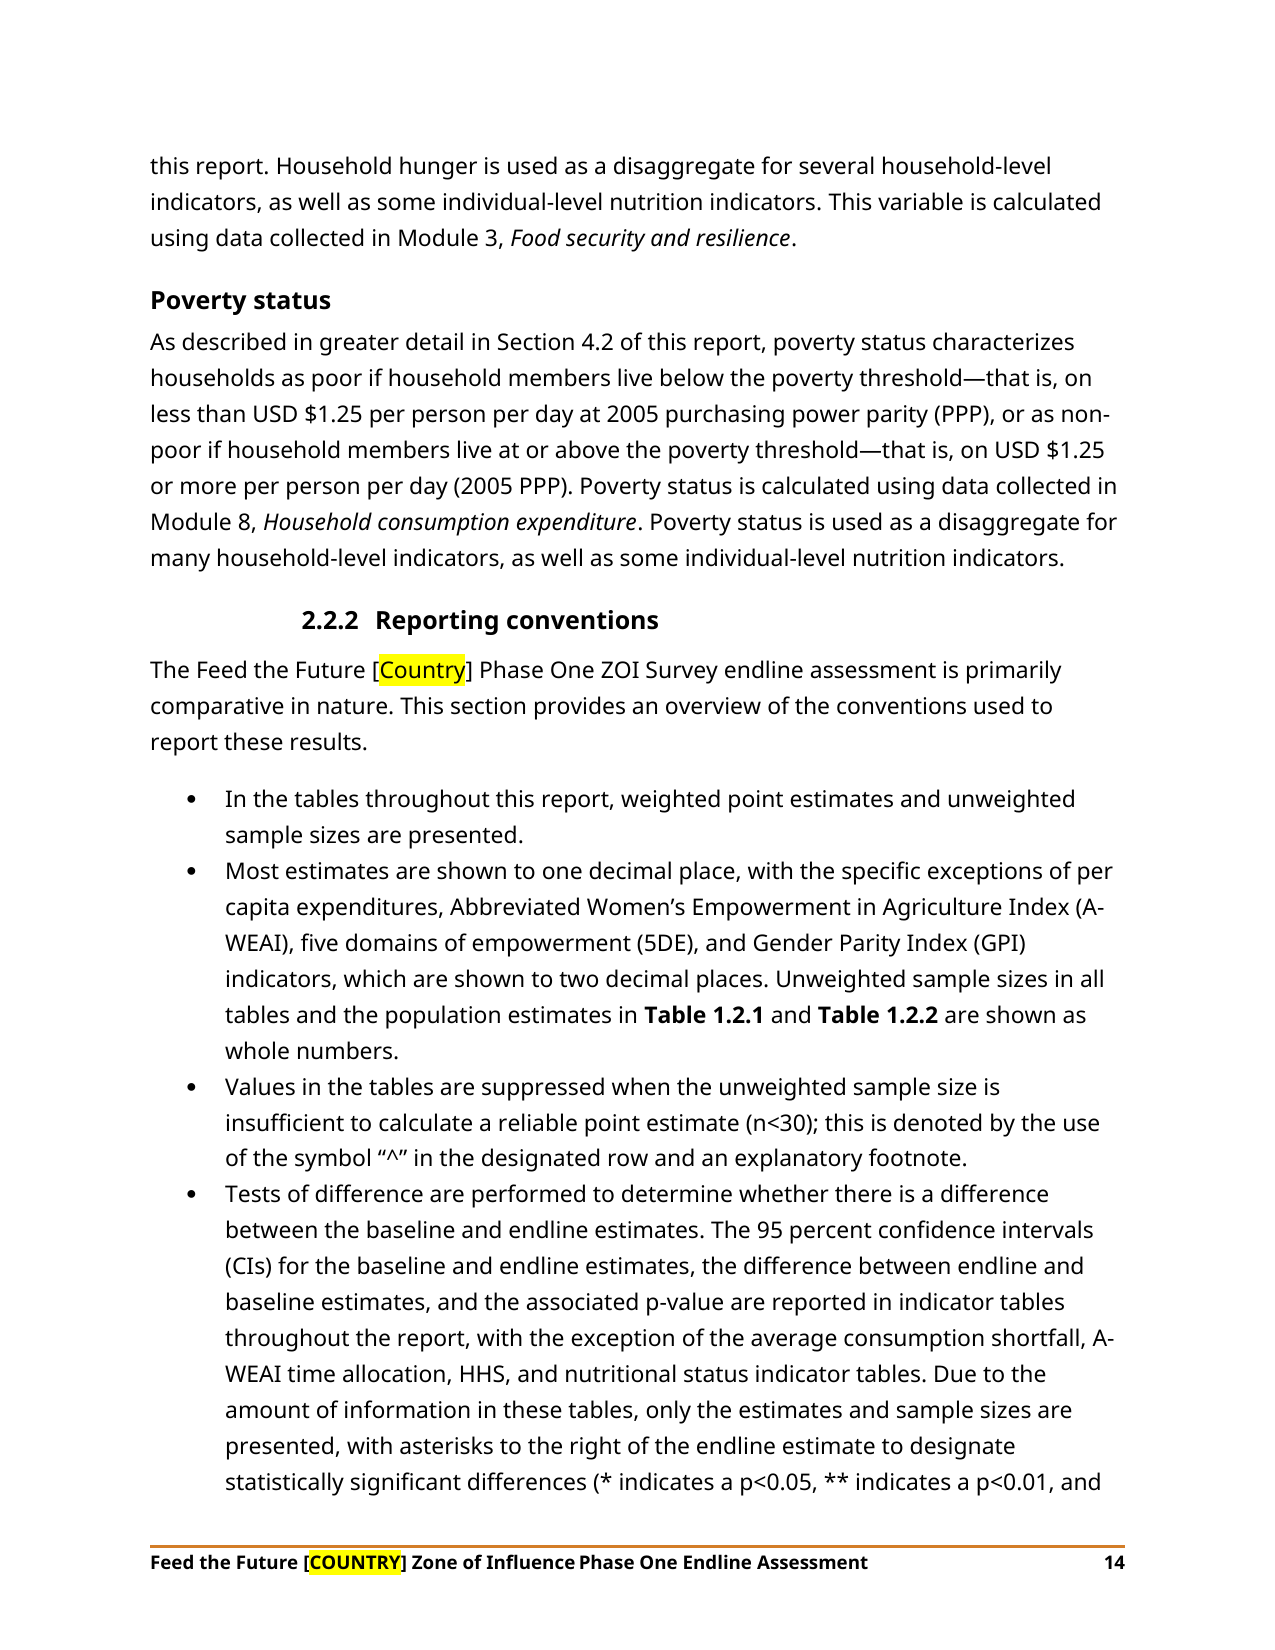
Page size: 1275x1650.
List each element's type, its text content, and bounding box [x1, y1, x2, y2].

list Most estimates are shown to one decimal place, with the specific exceptions of per capita expenditures, Abbreviated Women’s Empowerment in Agriculture Index (A-WEAI), five domains of empowerment (5DE), and Gender Parity Index (GPI) indicators, which are shown to two decimal places. Unweighted sample sizes in all tables and the population estimates in Table 1.2.1 and Table 1.2.2 are shown as whole numbers. [187, 855, 1125, 1066]
subtitle Poverty status [150, 283, 1125, 317]
text The Feed the Future [Country] Phase One ZOI Survey endline assessment is primarily comparative in nature. This section provides an overview of the conventions used to report these results. [150, 654, 1125, 757]
list Values in the tables are suppressed when the unweighted sample size is insufficient to calculate a reliable point estimate (n<30); this is denoted by the use of the symbol “^” in the designated row and an explanatory footnote. [187, 1071, 1125, 1174]
text As described in greater detail in Section 4.2 of this report, poverty status characterizes households as poor if household members live below the poverty threshold—that is, on less than USD $1.25 per person per day at 2005 purchasing power parity (PPP), or as non-poor if household members live at or above the poverty threshold—that is, on USD $1.25 or more per person per day (2005 PPP). Poverty status is calculated using data collected in Module 8, Household consumption expenditure. Poverty status is used as a disaggregate for many household-level indicators, as well as some individual-level nutrition indicators. [150, 326, 1125, 573]
list In the tables throughout this report, weighted point estimates and unweighted sample sizes are presented. [187, 783, 1125, 850]
subtitle 2.2.2 Reporting conventions [301, 603, 1125, 637]
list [187, 1178, 1125, 1497]
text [150, 150, 1125, 253]
